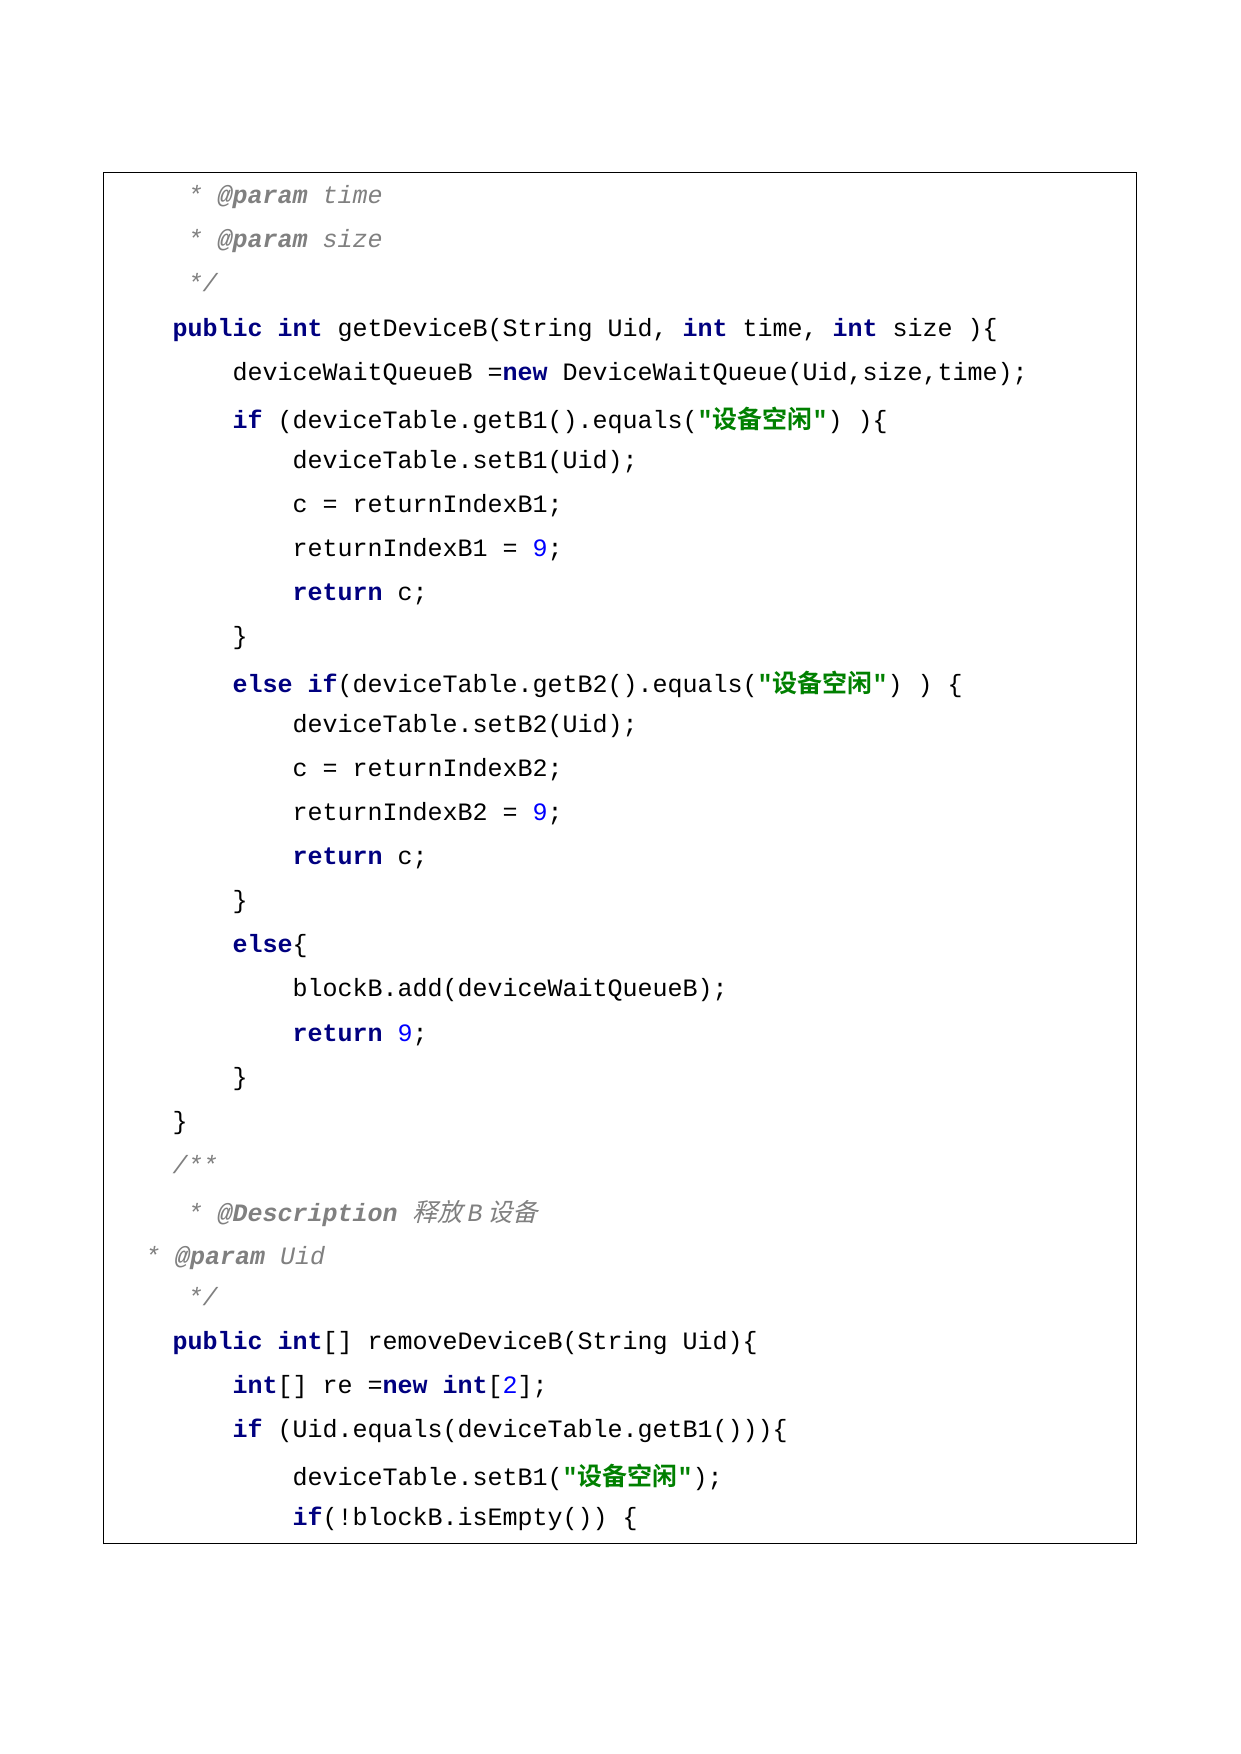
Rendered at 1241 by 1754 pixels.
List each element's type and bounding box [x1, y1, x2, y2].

text [104, 173, 1136, 1543]
